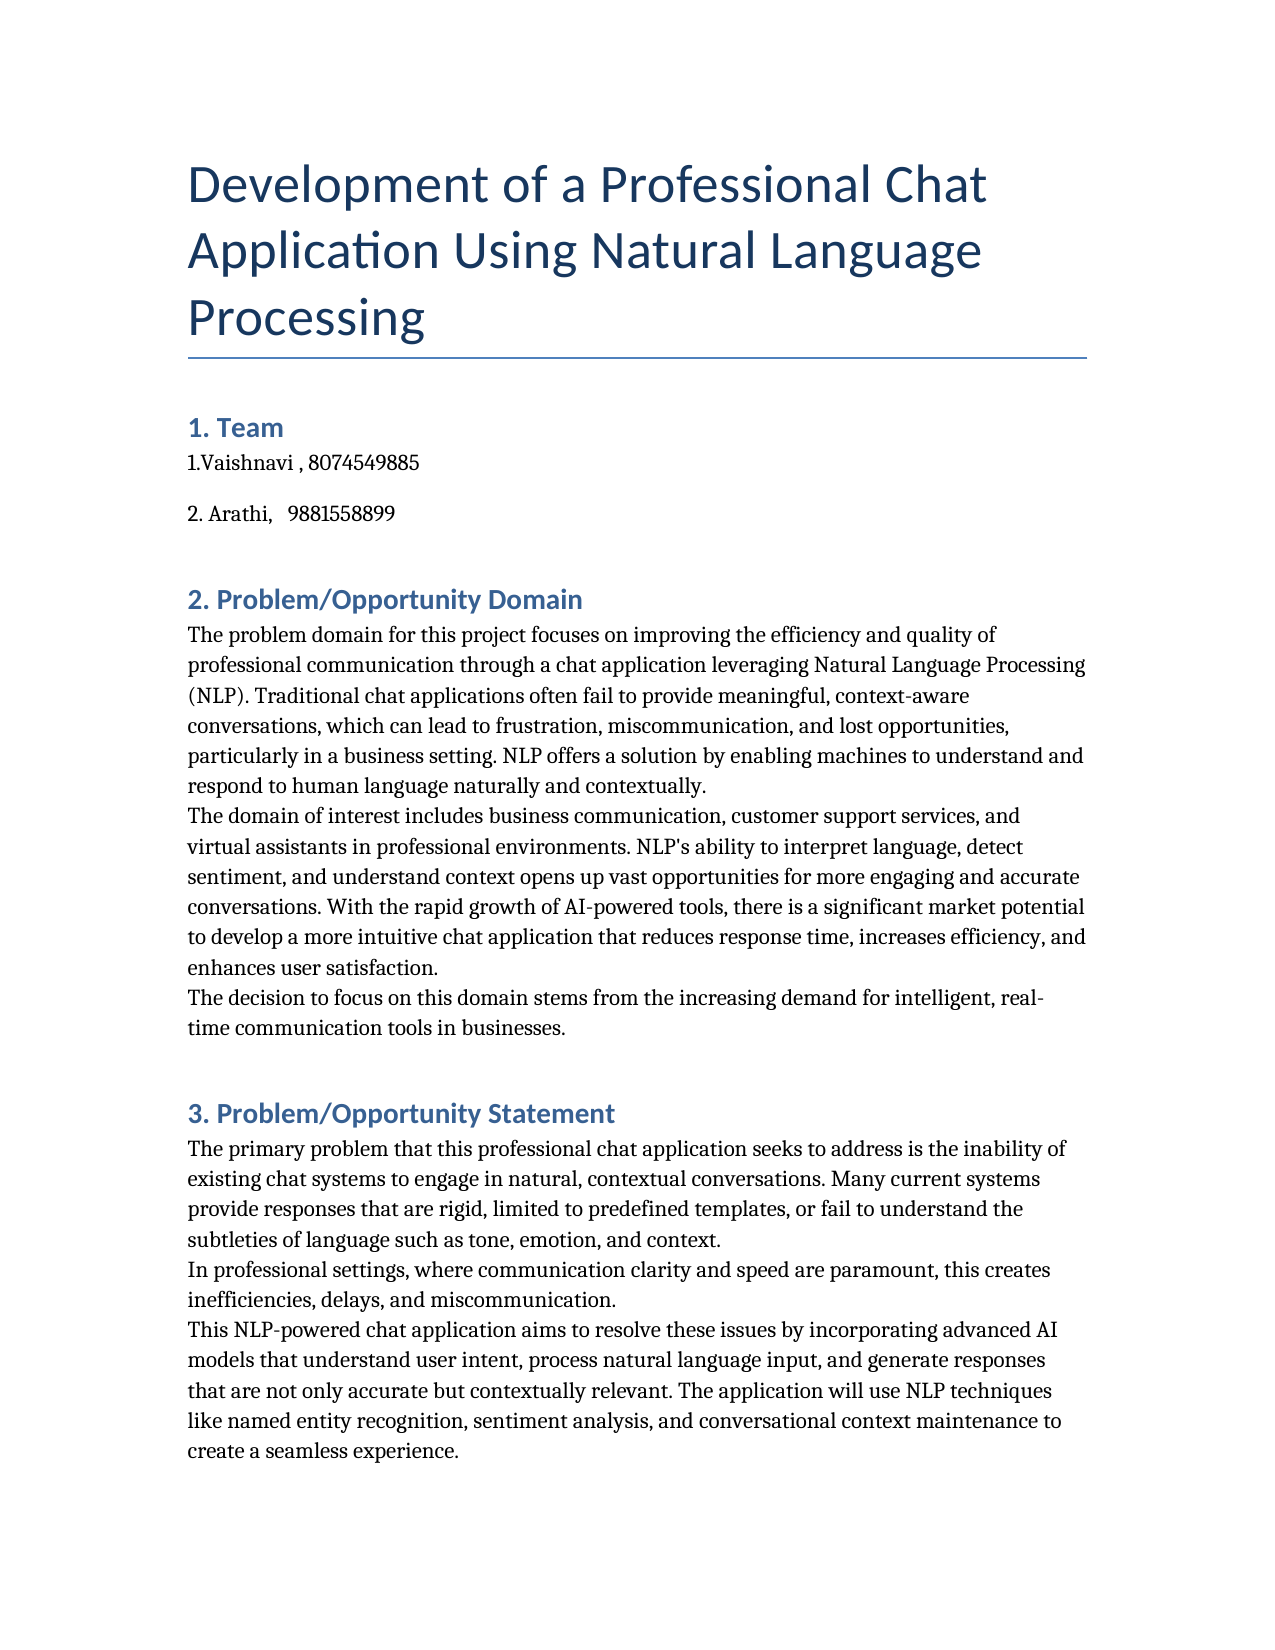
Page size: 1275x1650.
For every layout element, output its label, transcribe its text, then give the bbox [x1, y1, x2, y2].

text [187, 1136, 1087, 1464]
title Development of a Professional Chat Application Using Natural Language Processing [187, 150, 1087, 359]
subtitle 3. Problem/Opportunity Statement [187, 1095, 1087, 1131]
text 1.Vaishnavi , 8074549885 [187, 450, 1087, 476]
subtitle 1. Team [187, 409, 1087, 444]
text The problem domain for this project focuses on improving the efficiency and quality of professional communication through a chat application leveraging Natural Language Processing (NLP). Traditional chat applications often fail to provide meaningful, context-aware conversations, which can lead to frustration, miscommunication, and lost opportunities, particularly in a business setting. NLP offers a solution by enabling machines to understand and respond to human language naturally and contextually. The domain of interest includes business communication, customer support services, and virtual assistants in professional environments. NLP's ability to interpret language, detect sentiment, and understand context opens up vast opportunities for more engaging and accurate conversations. With the rapid growth of AI-powered tools, there is a significant market potential to develop a more intuitive chat application that reduces response time, increases efficiency, and enhances user satisfaction. The decision to focus on this domain stems from the increasing demand for intelligent, real-time communication tools in businesses. [187, 622, 1087, 1041]
subtitle 2. Problem/Opportunity Domain [187, 581, 1087, 617]
text 2. Arathi, 9881558899 [187, 501, 1087, 527]
